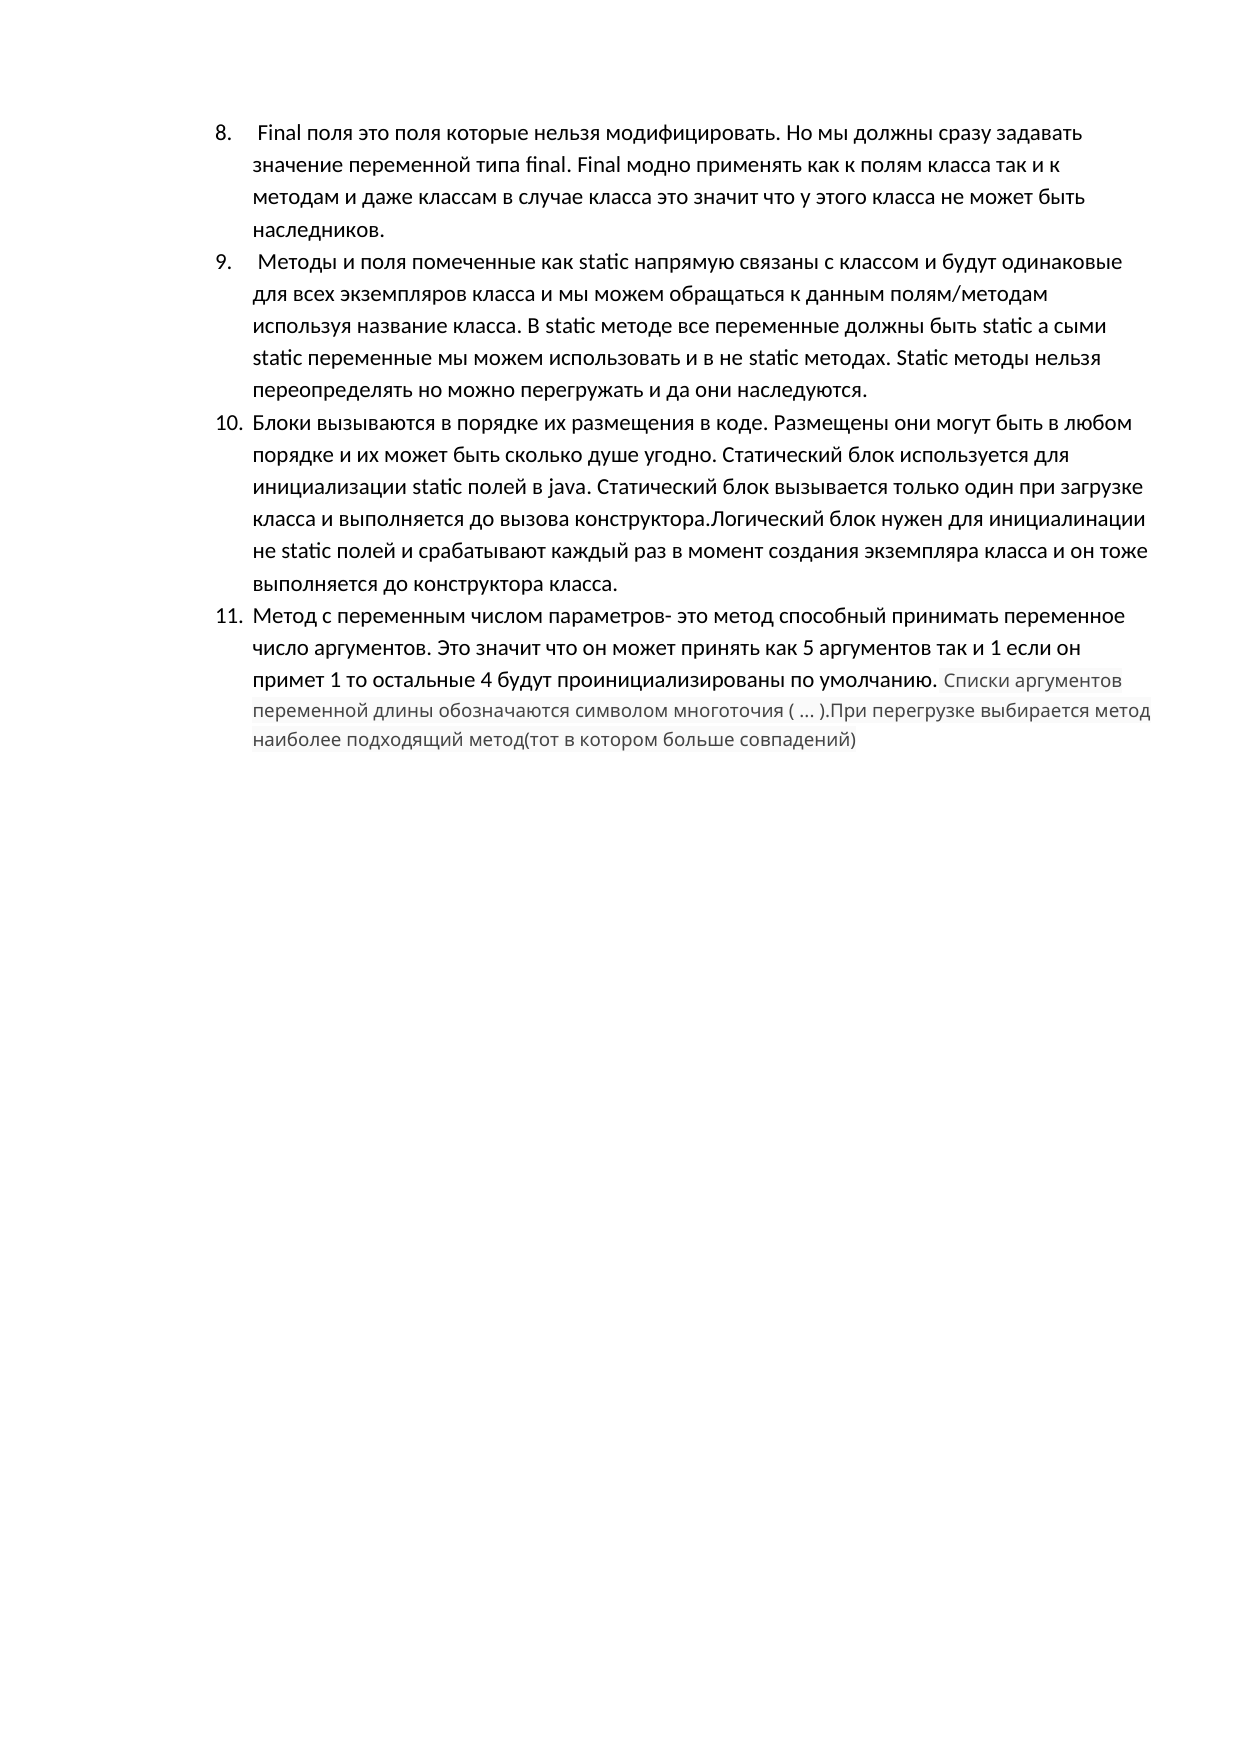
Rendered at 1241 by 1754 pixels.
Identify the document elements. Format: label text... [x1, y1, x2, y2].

list Блоки вызываются в порядке их размещения в коде. Размещены они могут быть в любом порядке и их может быть сколько душе угодно. Статический блок используется для инициализации static полей в java. Статический блок вызывается только один при загрузке класса и выполняется до вызова конструктора.Логический блок нужен для инициалинации не static полей и срабатывают каждый раз в момент создания экземпляра класса и он тоже выполняется до конструктора класса. [215, 408, 1152, 597]
list Final поля это поля которые нельзя модифицировать. Но мы должны сразу задавать значение переменной типа final. Final модно применять как к полям класса так и к методам и даже классам в случае класса это значит что у этого класса не может быть наследников. [215, 118, 1152, 243]
list Метод с переменным числом параметров- это метод способный принимать переменное число аргументов. Это значит что он может принять как 5 аргументов так и 1 если он примет 1 то остальные 4 будут проинициализированы по умолчанию. Списки аргументов переменной длины обозначаются символом многоточия ( ... ).При перегрузке выбирается метод наиболее подходящий метод(тот в котором больше совпадений) [215, 601, 1152, 752]
list Методы и поля помеченные как static напрямую связаны с классом и будут одинаковые для всех экземпляров класса и мы можем обращаться к данным полям/методам используя название класса. В static методе все переменные должны быть static а сыми static переменные мы можем использовать и в не static методах. Static методы нельзя переопределять но можно перегружать и да они наследуются. [215, 247, 1152, 404]
